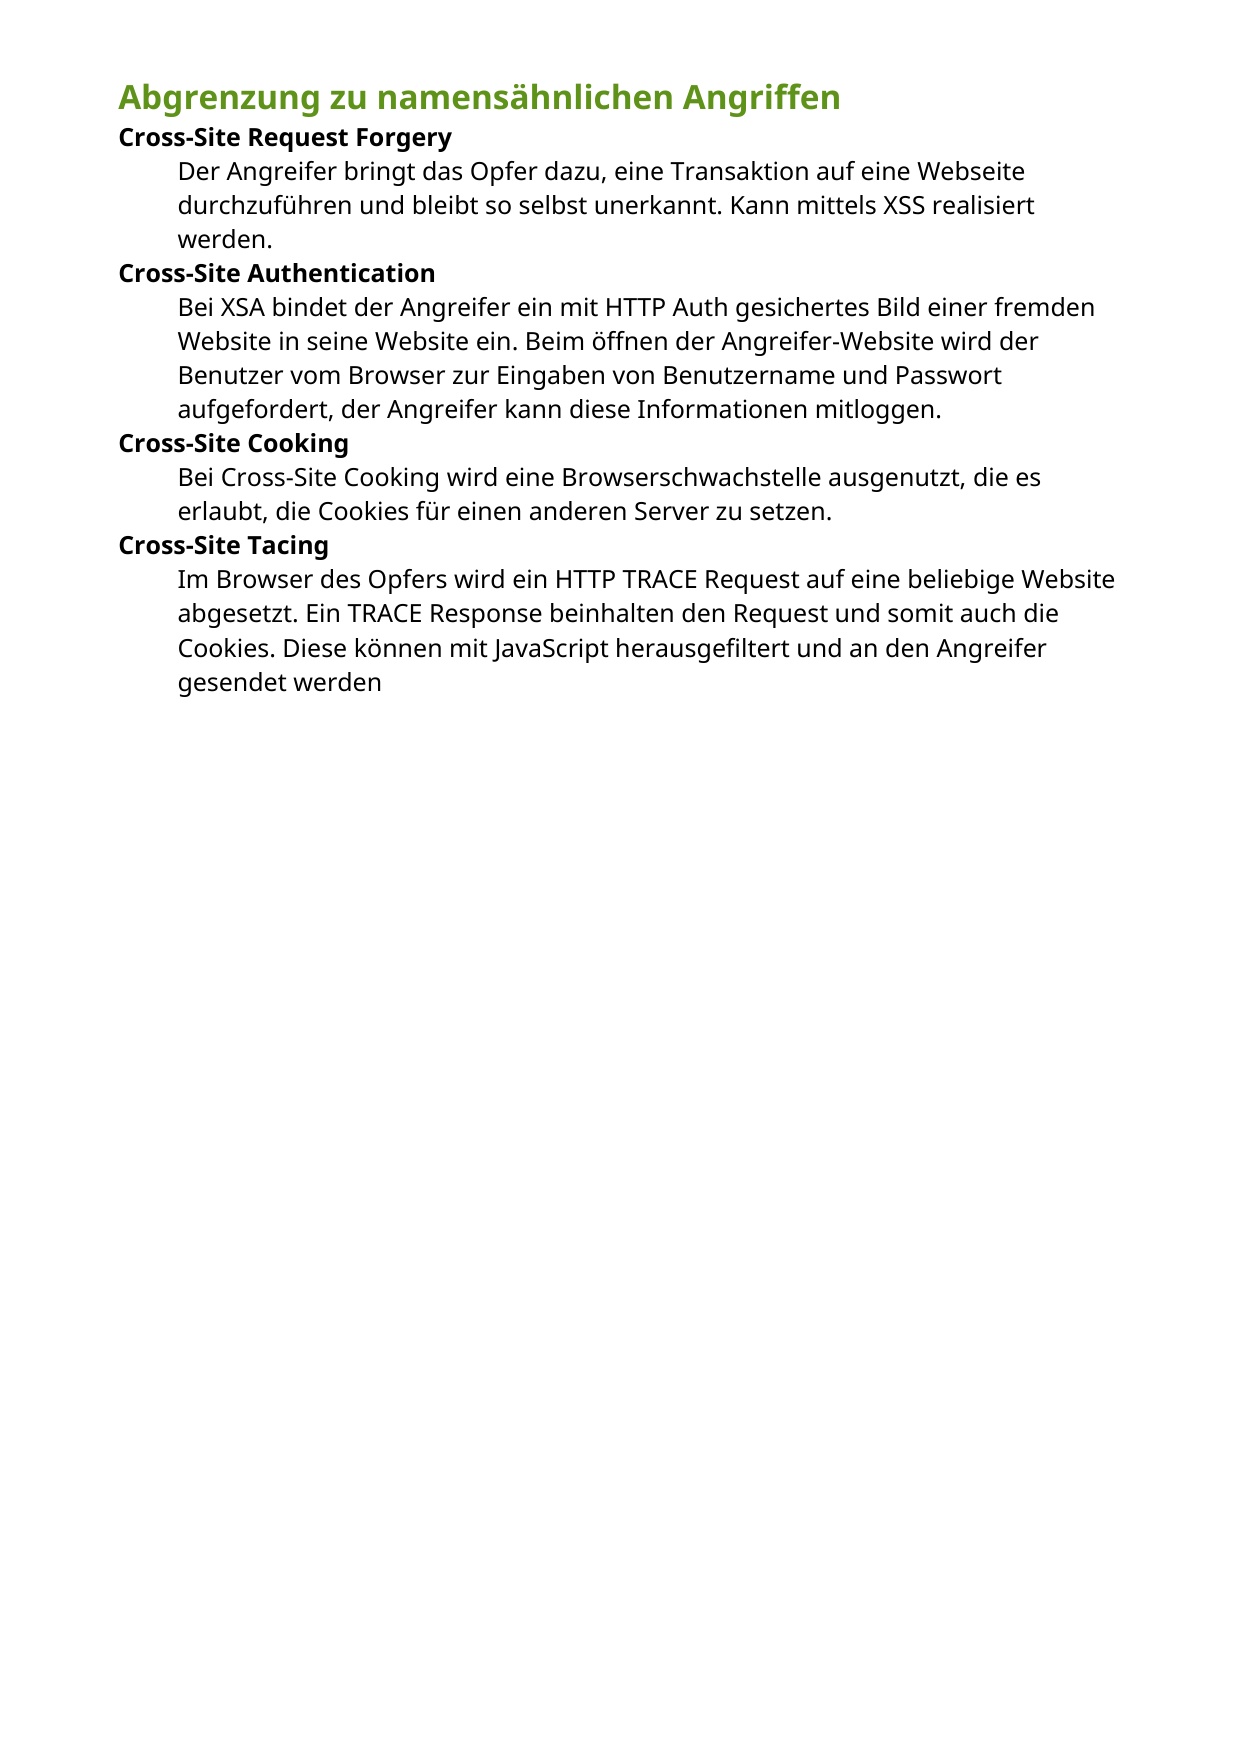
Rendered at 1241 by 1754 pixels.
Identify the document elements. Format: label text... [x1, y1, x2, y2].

text Im Browser des Opfers wird ein HTTP TRACE Request auf eine beliebige Website abgesetzt. Ein TRACE Response beinhalten den Request und somit auch die Cookies. Diese können mit JavaScript herausgefiltert und an den Angreifer gesendet werden [177, 562, 1128, 698]
text Cross-Site Request Forgery Der Angreifer bringt das Opfer dazu, eine Transaktion auf eine Webseite durchzuführen und bleibt so selbst unerkannt. Kann mittels XSS realisiert werden. [118, 119, 1128, 256]
subtitle Abgrenzung zu namensähnlichen Angriffen [118, 74, 1128, 119]
text Cross-Site Tacing [118, 528, 1128, 562]
text Cross-Site Cooking [118, 426, 1128, 460]
text Bei Cross-Site Cooking wird eine Browserschwachstelle ausgenutzt, die es erlaubt, die Cookies für einen anderen Server zu setzen. [177, 460, 1128, 528]
text Cross-Site Authentication [118, 256, 1128, 289]
text Bei XSA bindet der Angreifer ein mit HTTP Auth gesichertes Bild einer fremden Website in seine Website ein. Beim öffnen der Angreifer-Website wird der Benutzer vom Browser zur Eingaben von Benutzername und Passwort aufgefordert, der Angreifer kann diese Informationen mitloggen. [177, 289, 1128, 426]
